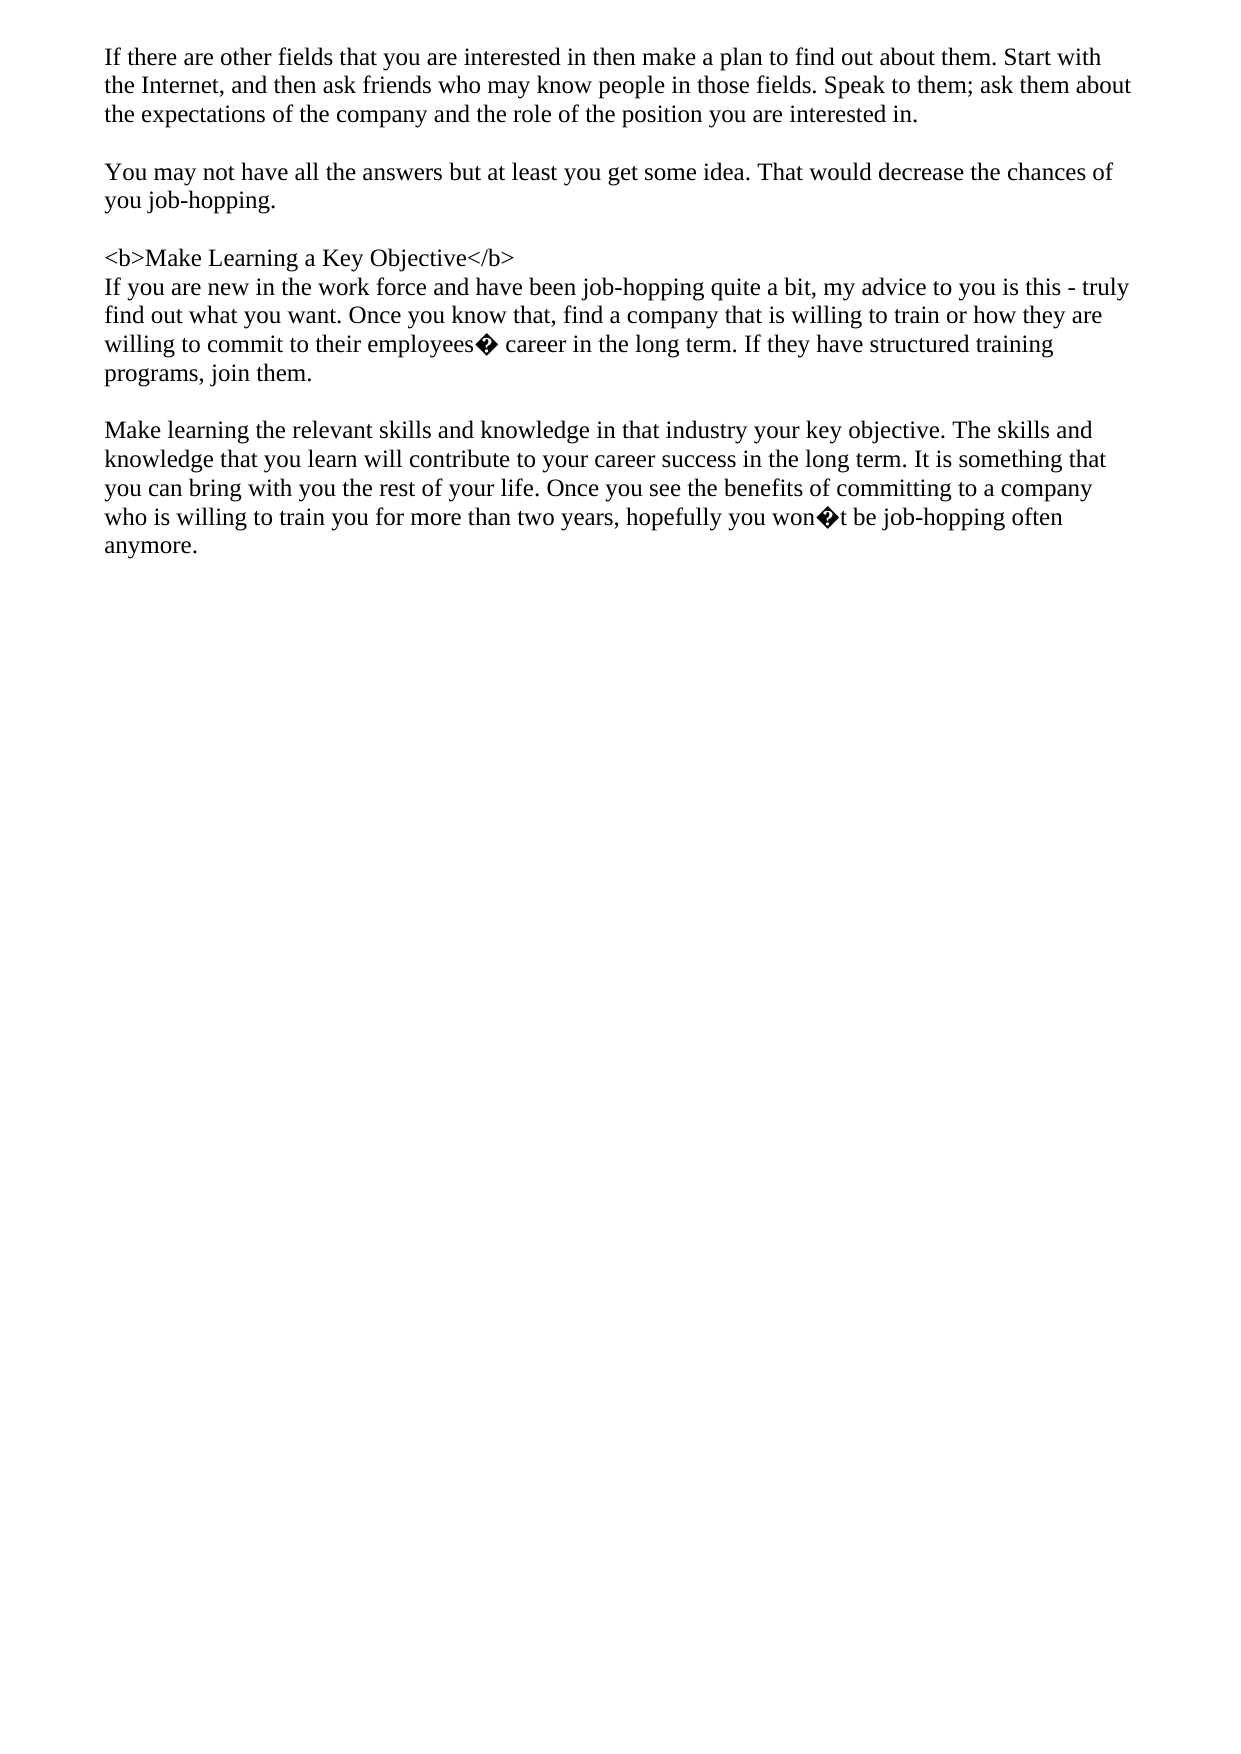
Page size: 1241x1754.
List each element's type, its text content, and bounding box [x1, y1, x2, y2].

text If there are other fields that you are interested in then make a plan to find out about them. Start with the Internet, and then ask friends who may know people in those fields. Speak to them; ask them about the expectations of the company and the role of the position you are interested in. [104, 42, 1136, 128]
text Make learning the relevant skills and knowledge in that industry your key objective. The skills and knowledge that you learn will contribute to your career success in the long term. It is something that you can bring with you the rest of your life. Once you see the benefits of committing to a company who is willing to train you for more than two years, hopefully you won�t be job-hopping often anymore. [104, 415, 1136, 559]
text <b>Make Learning a Key Objective</b> [104, 243, 1136, 272]
text You may not have all the answers but at least you get some idea. That would decrease the chances of you job-hopping. [104, 157, 1136, 214]
text If you are new in the work force and have been job-hopping quite a bit, my advice to you is this - truly find out what you want. Once you know that, find a company that is willing to train or how they are willing to commit to their employees� career in the long term. If they have structured training programs, join them. [104, 272, 1136, 387]
